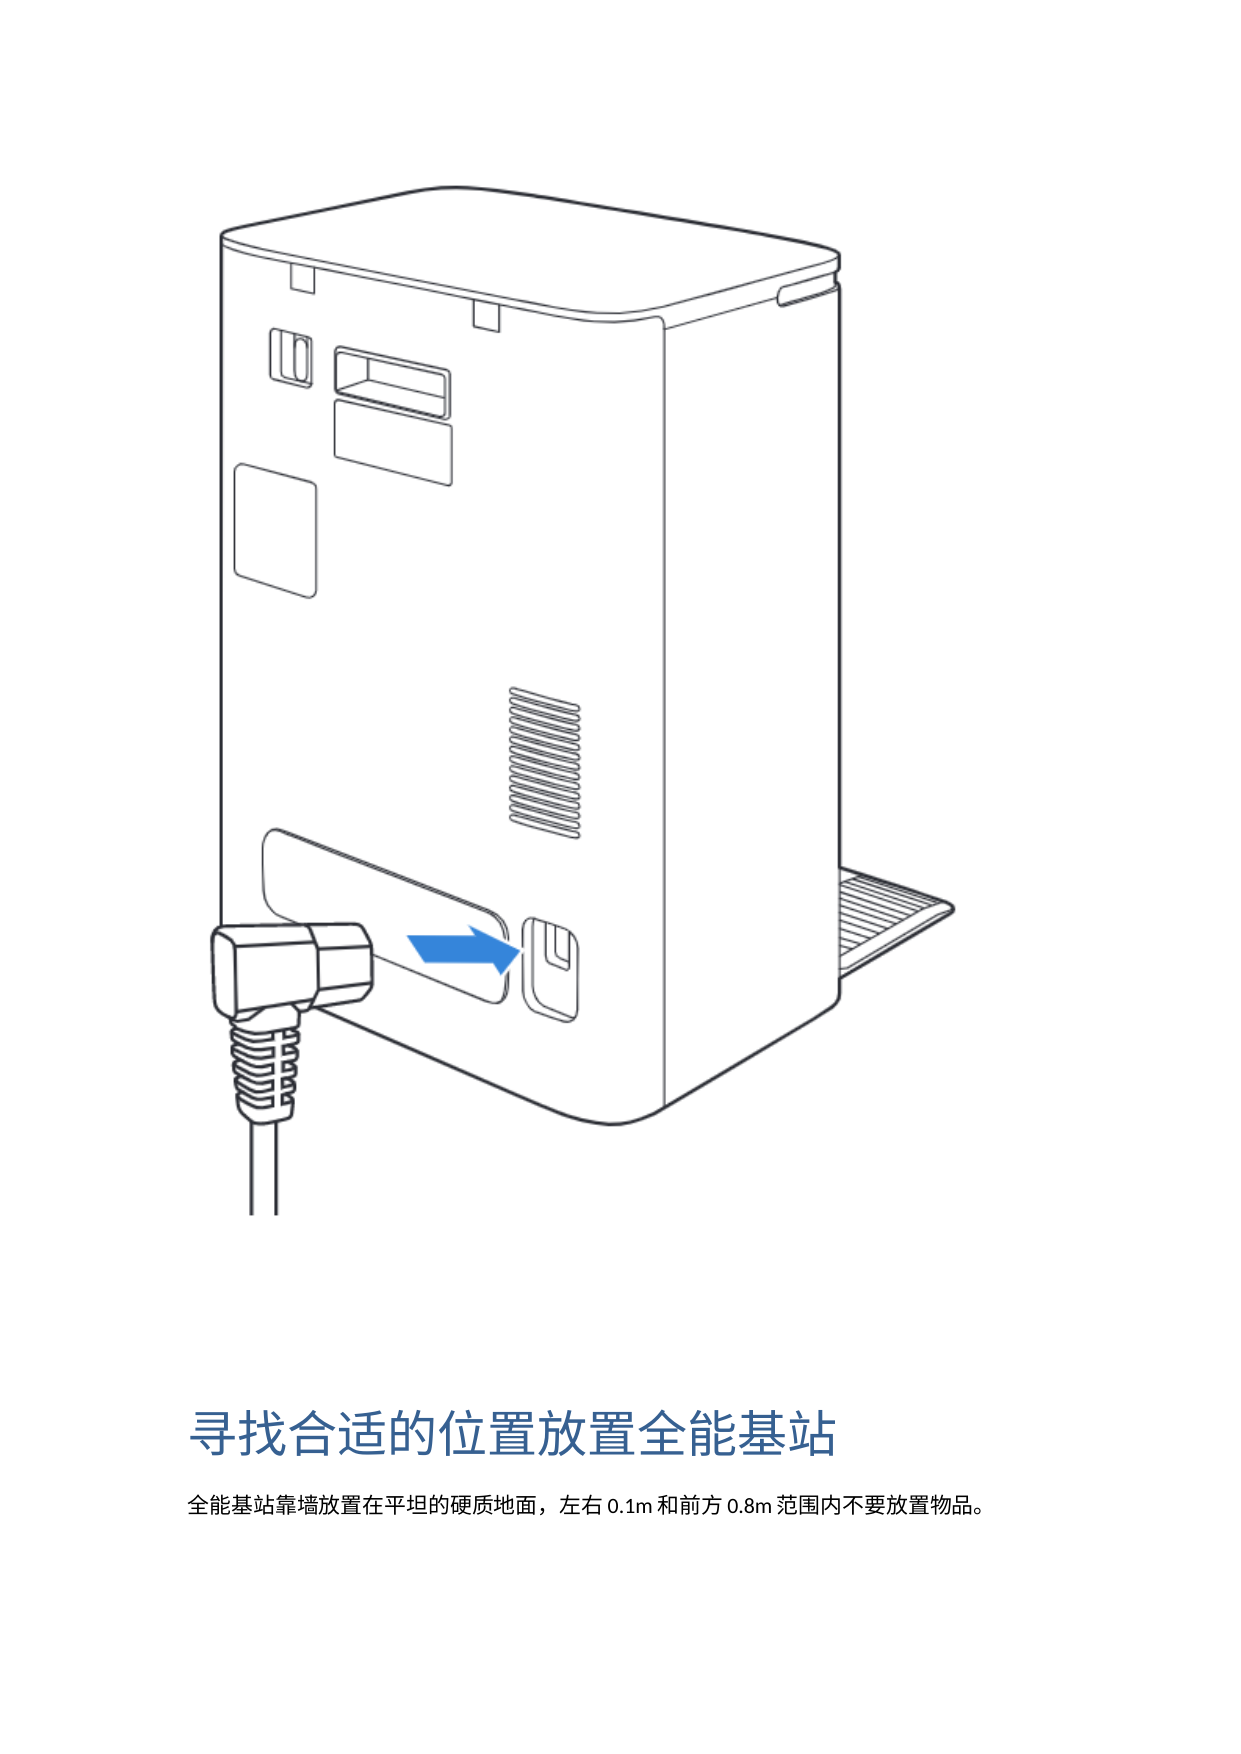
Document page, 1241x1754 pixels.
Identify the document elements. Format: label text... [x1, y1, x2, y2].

picture [187, 162, 968, 1236]
subtitle 寻找合适的位置放置全能基站 [187, 1382, 1053, 1479]
text 全能基站靠墙放置在平坦的硬质地面，左右0.1m和前方0.8m范围内不要放置物品。 [187, 1488, 1053, 1520]
